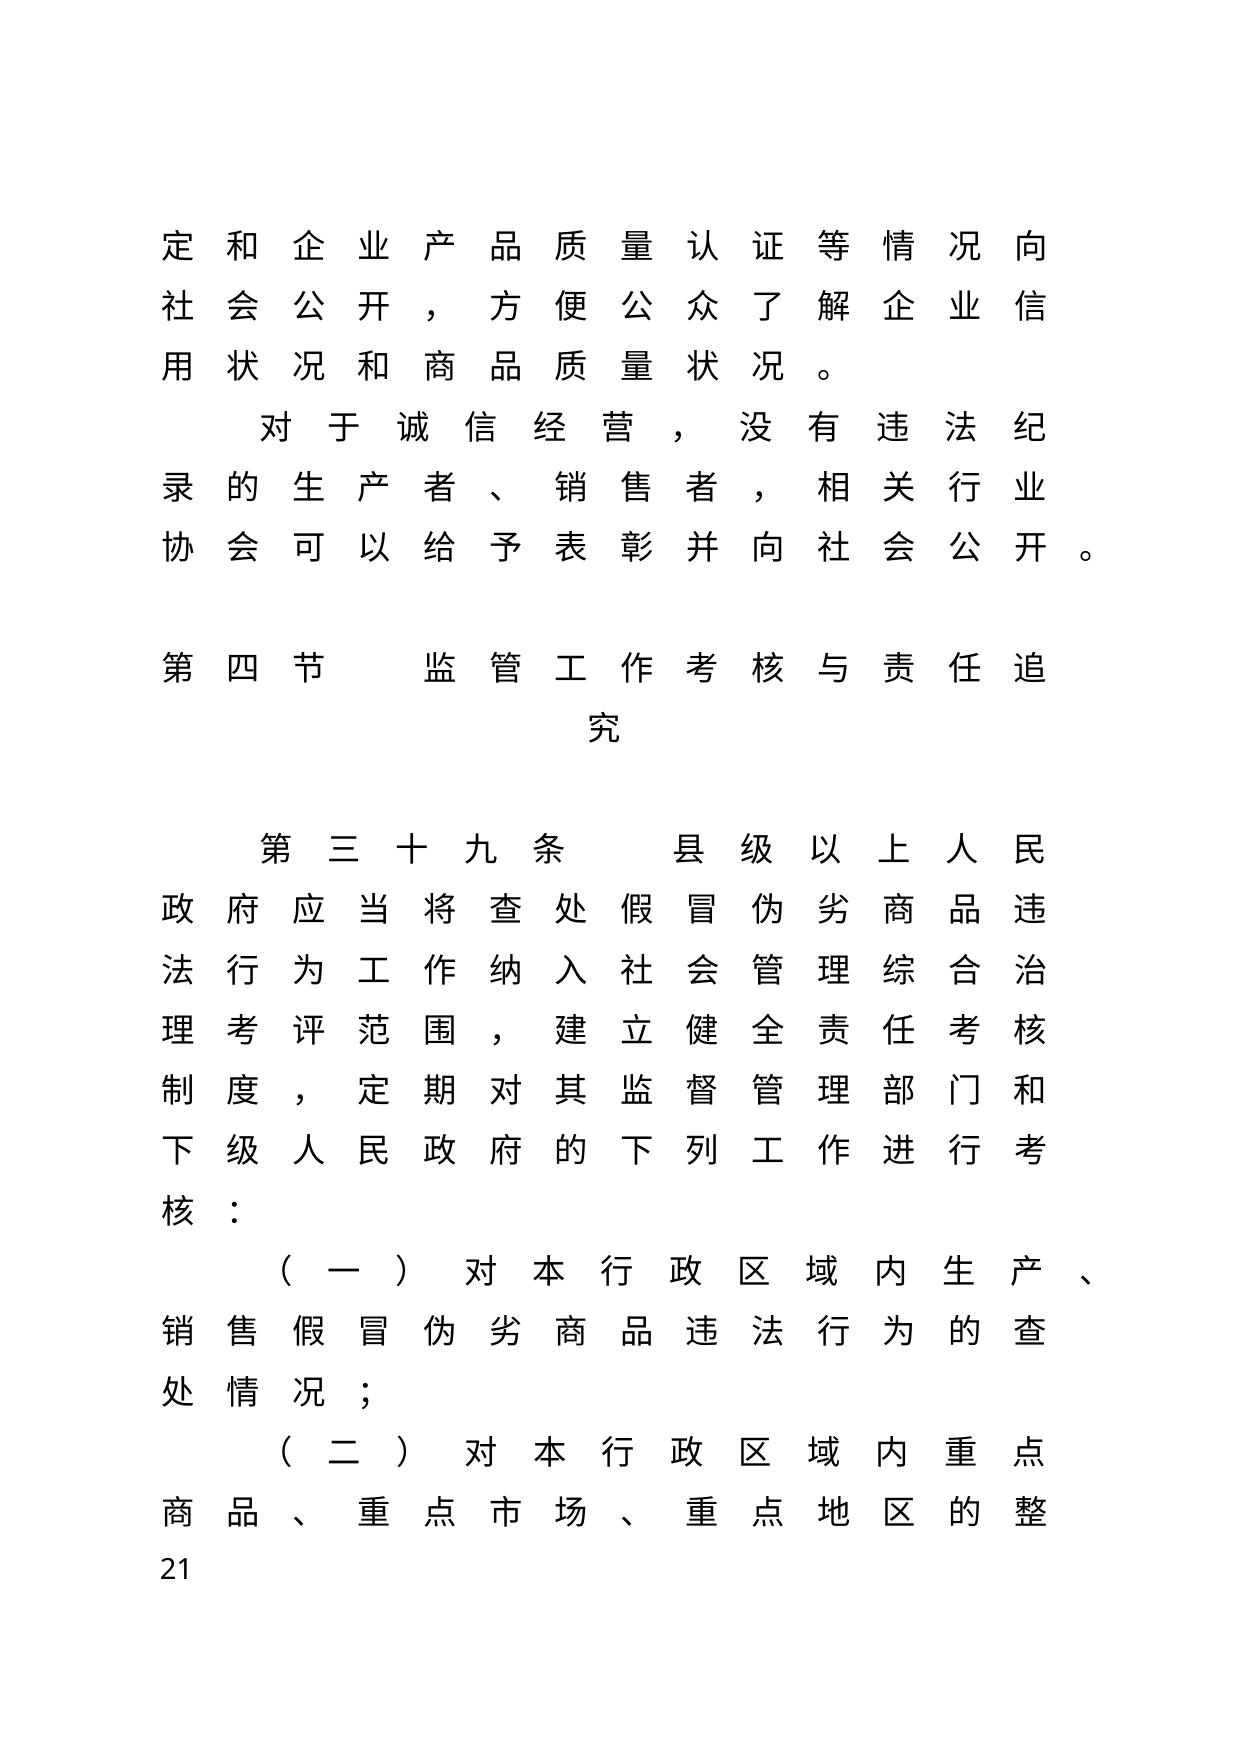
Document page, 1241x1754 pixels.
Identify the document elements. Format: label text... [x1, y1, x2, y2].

text 第三十九条 县级以上人民政府应当将查处假冒伪劣商品违法行为工作纳入社会管理综合治理考评范围，建立健全责任考核制度，定期对其监督管理部门和下级人民政府的下列工作进行考核： [161, 817, 1079, 1239]
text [161, 1420, 1079, 1540]
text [161, 213, 1079, 394]
text 对于诚信经营，没有违法纪录的生产者、销售者，相关行业协会可以给予表彰并向社会公开。 [161, 394, 1079, 575]
list 第四节 监管工作考核与责任追究 [161, 636, 1079, 756]
text （一）对本行政区域内生产、销售假冒伪劣商品违法行为的查处情况； [161, 1239, 1079, 1420]
